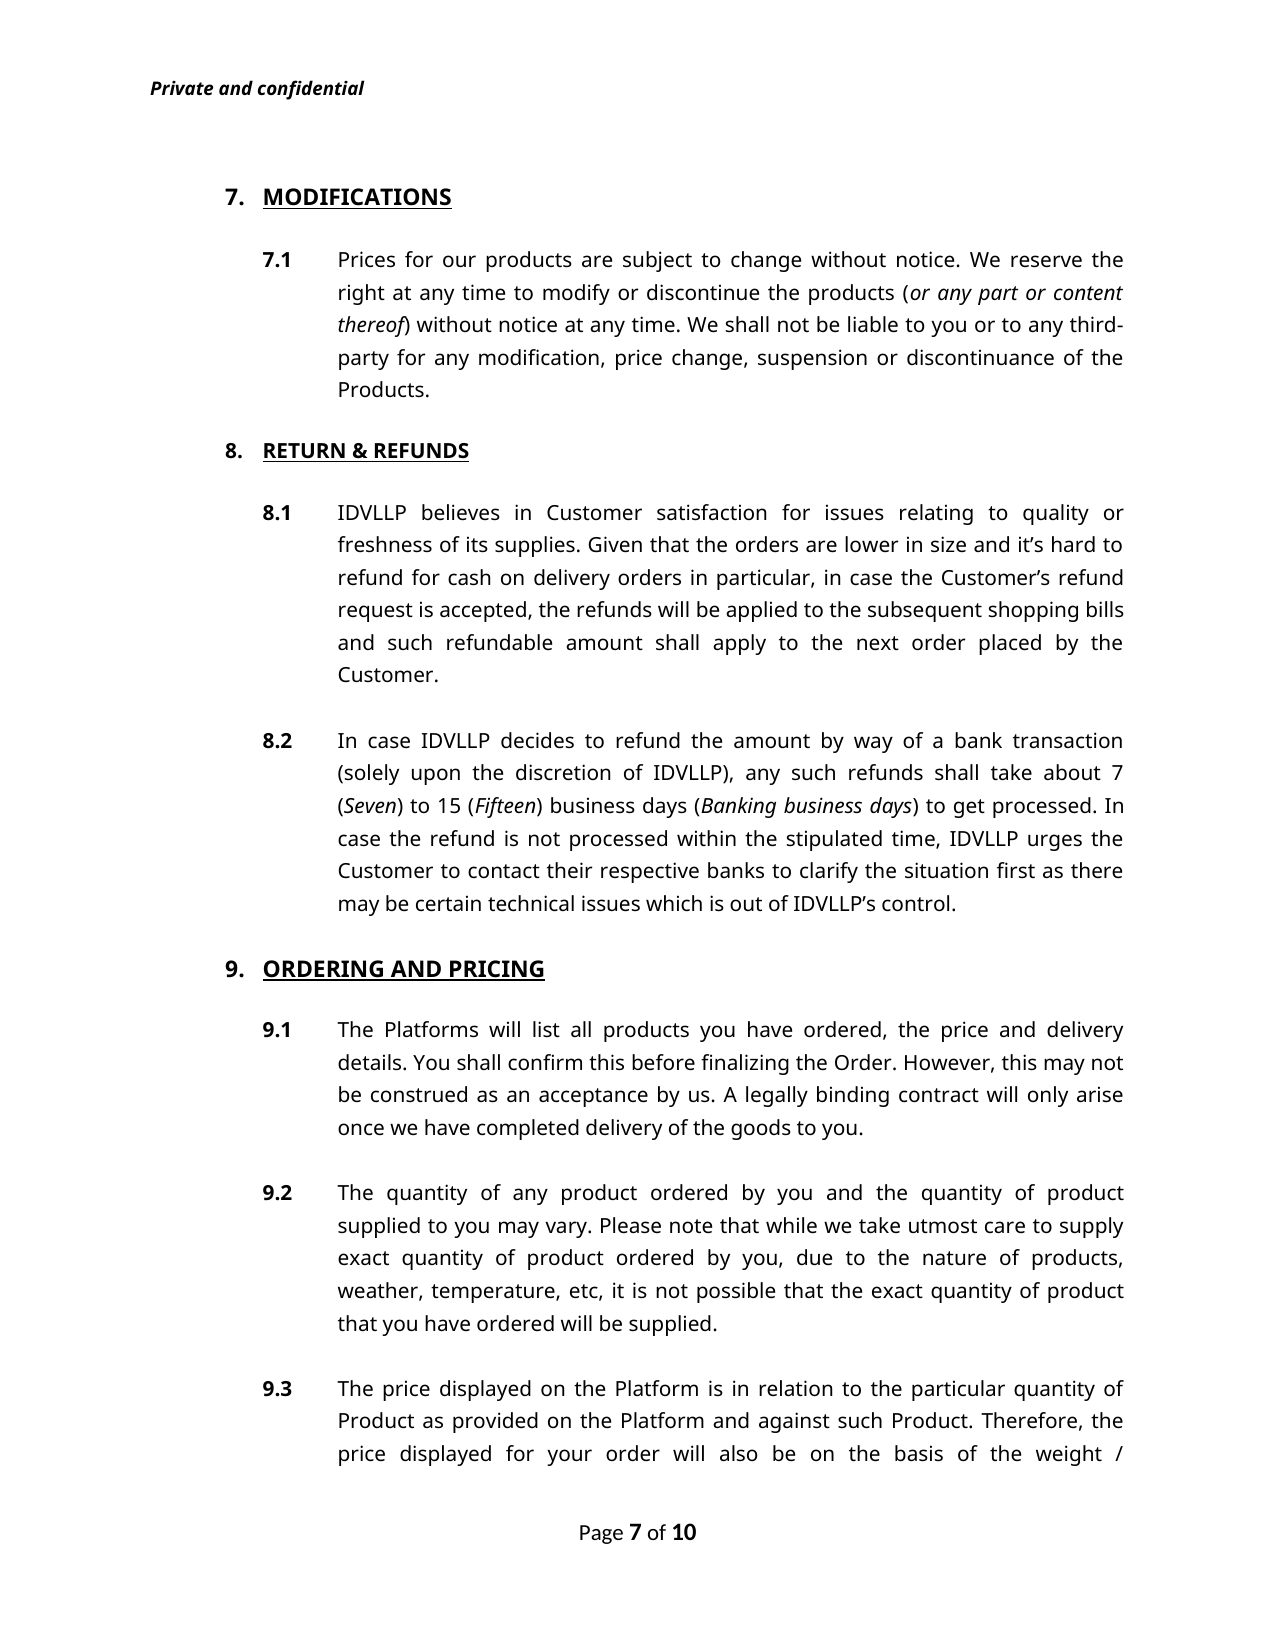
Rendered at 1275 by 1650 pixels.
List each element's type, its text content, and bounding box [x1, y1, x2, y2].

list MODIFICATIONS [225, 181, 1125, 212]
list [262, 1374, 1125, 1467]
list The Platforms will list all products you have ordered, the price and delivery details. You shall confirm this before finalizing the Order. However, this may not be construed as an acceptance by us. A legally binding contract will only arise once we have completed delivery of the goods to you. [262, 1015, 1125, 1141]
list The quantity of any product ordered by you and the quantity of product supplied to you may vary. Please note that while we take utmost care to supply exact quantity of product ordered by you, due to the nature of products, weather, temperature, etc, it is not possible that the exact quantity of product that you have ordered will be supplied. [262, 1178, 1125, 1337]
list ORDERING AND PRICING [225, 953, 1125, 984]
list IDVLLP believes in Customer satisfaction for issues relating to quality or freshness of its supplies. Given that the orders are lower in size and it’s hard to refund for cash on delivery orders in particular, in case the Customer’s refund request is accepted, the refunds will be applied to the subsequent shopping bills and such refundable amount shall apply to the next order placed by the Customer. [262, 498, 1125, 689]
list In case IDVLLP decides to refund the amount by way of a bank transaction (solely upon the discretion of IDVLLP), any such refunds shall take about 7 (Seven) to 15 (Fifteen) business days (Banking business days) to get processed. In case the refund is not processed within the stipulated time, IDVLLP urges the Customer to contact their respective banks to clarify the situation first as there may be certain technical issues which is out of IDVLLP’s control. [262, 726, 1125, 917]
list Prices for our products are subject to change without notice. We reserve the right at any time to modify or discontinue the products (or any part or content thereof) without notice at any time. We shall not be liable to you or to any third-party for any modification, price change, suspension or discontinuance of the Products. [262, 245, 1125, 404]
list Return & Refunds [225, 437, 1125, 465]
